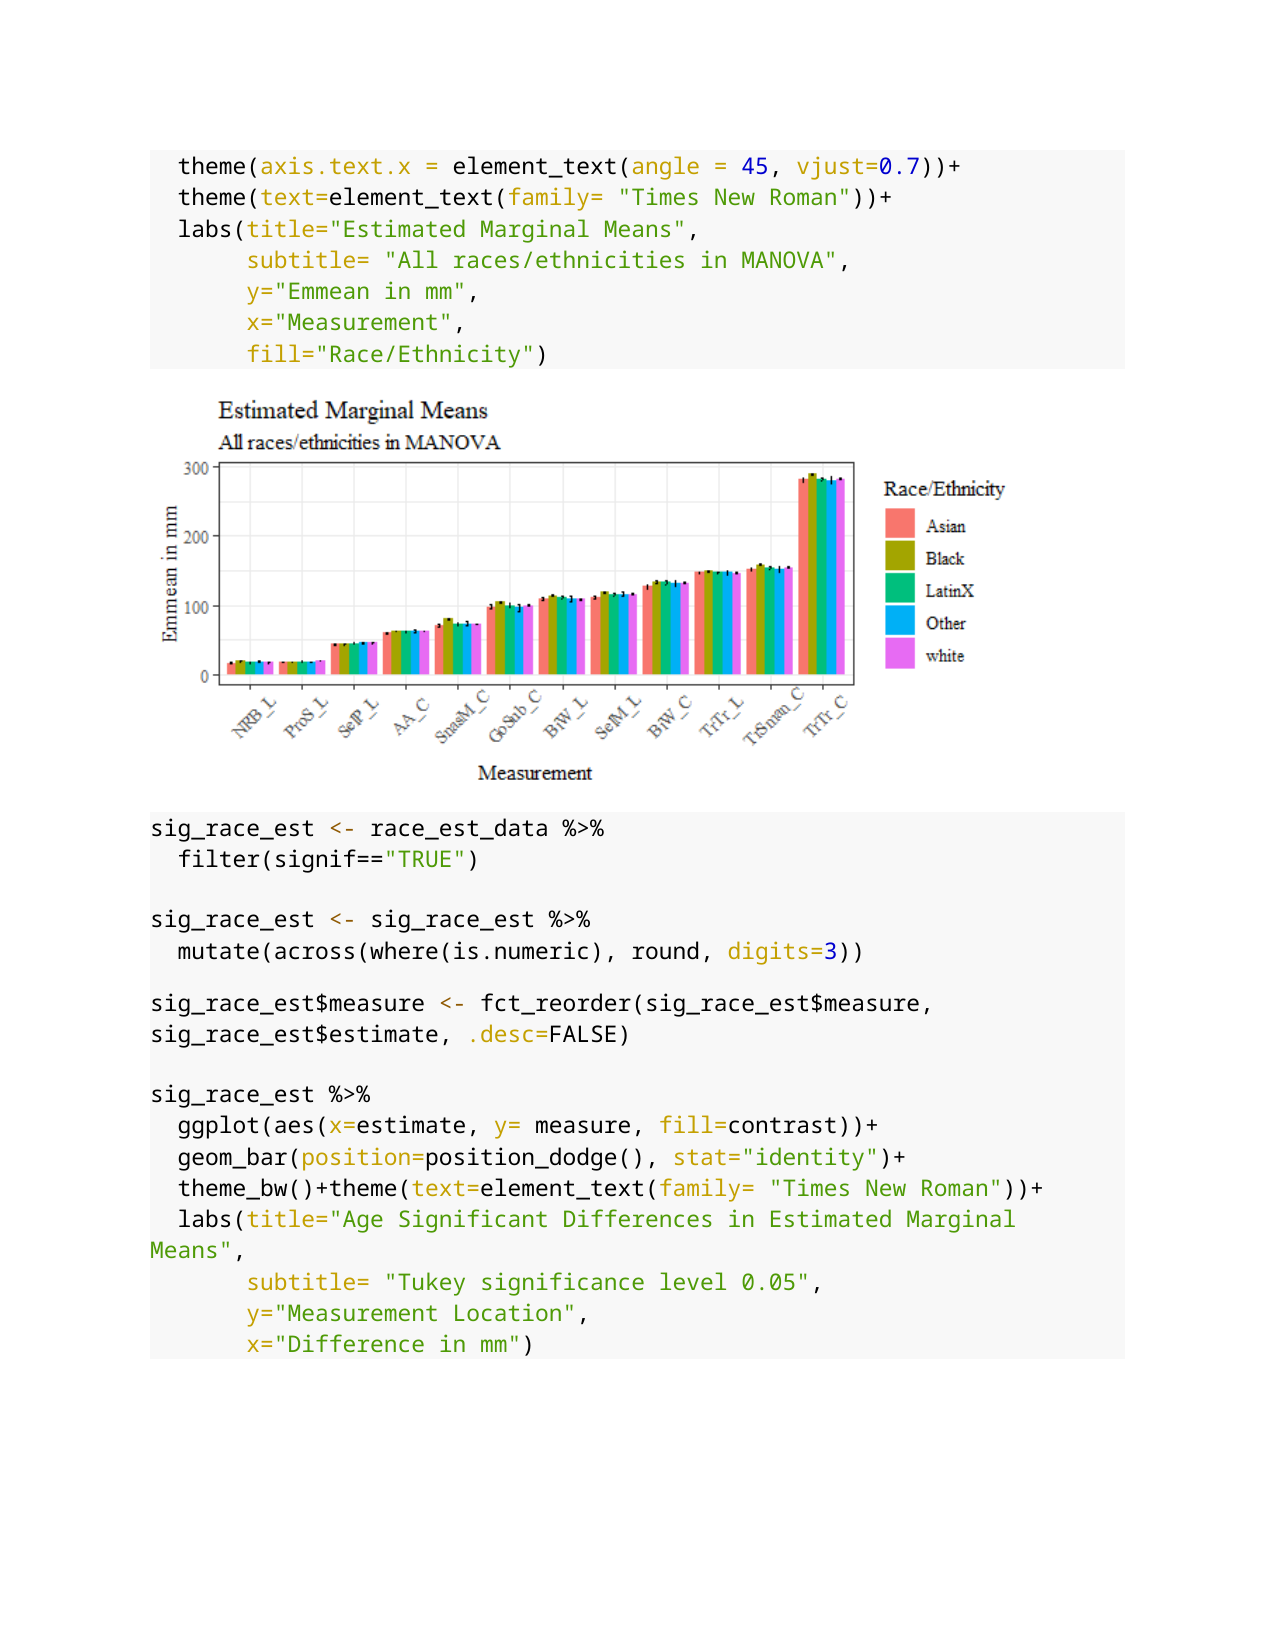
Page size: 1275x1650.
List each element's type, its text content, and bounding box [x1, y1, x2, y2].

text sig_race_est$measure <- fct_reorder(sig_race_est$measure, sig_race_est$estimate, .desc=FALSE) sig_race_est %>% ggplot(aes(x=estimate, y= measure, fill=contrast))+ geom_bar(position=position_dodge(), stat="identity")+ theme_bw()+theme(text=element_text(family= "Times New Roman"))+ labs(title="Age Significant Differences in Estimated Marginal Means", subtitle= "Tukey significance level 0.05", y="Measurement Location", x="Difference in mm") [150, 987, 1125, 1359]
picture [150, 389, 1025, 794]
text sig_race_est <- race_est_data %>% filter(signif=="TRUE") sig_race_est <- sig_race_est %>% mutate(across(where(is.numeric), round, digits=3)) [150, 812, 1125, 966]
